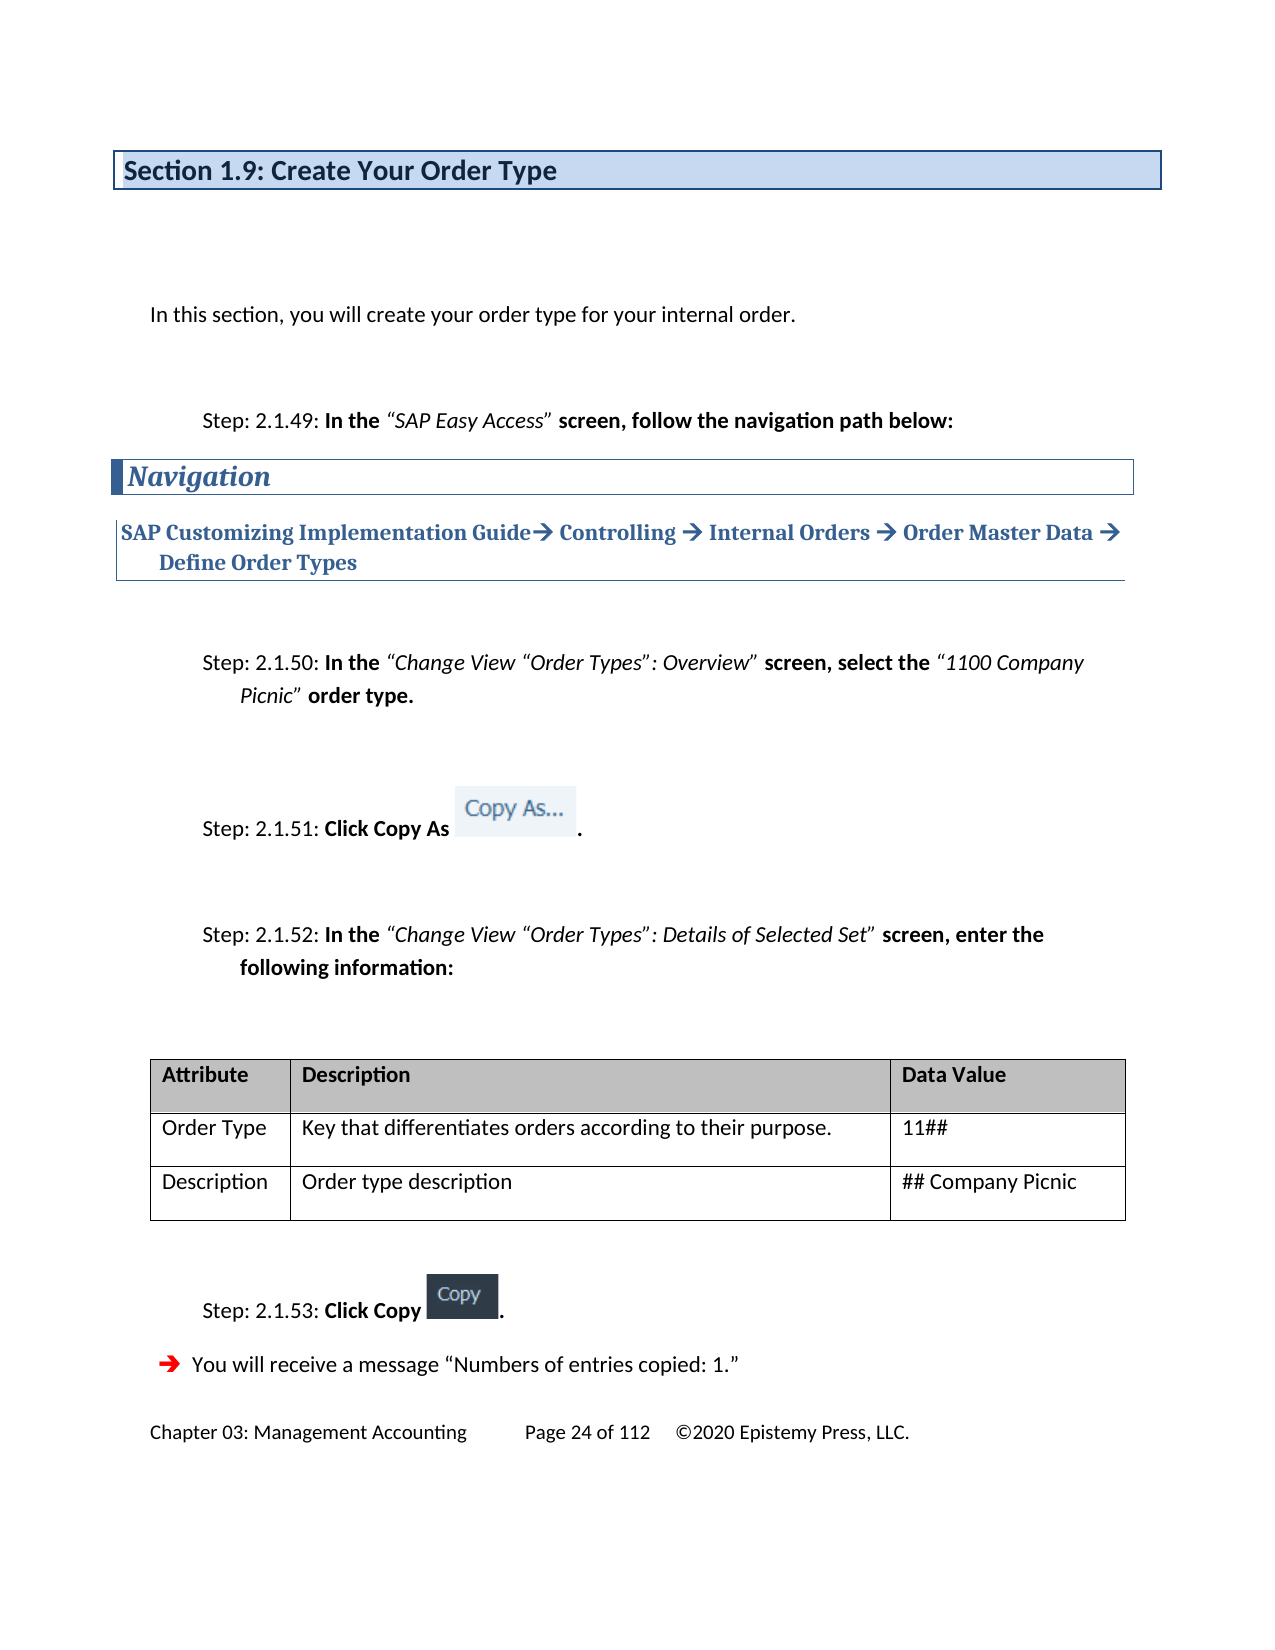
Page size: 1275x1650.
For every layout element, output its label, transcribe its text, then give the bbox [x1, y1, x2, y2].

text In the “Change View “Order Types”: Overview” screen, select the “1100 Company Picnic” order type. [202, 648, 1125, 709]
text In the “SAP Easy Access” screen, follow the navigation path below: [202, 406, 1125, 434]
table_cell Order type description [291, 1167, 890, 1220]
table_cell Key that differentiates orders according to their purpose. [291, 1114, 890, 1166]
table_header Data Value [891, 1060, 1125, 1112]
table_cell 11## [891, 1114, 1125, 1166]
text Create Your Order Type [123, 152, 1160, 188]
text Navigation [123, 460, 1133, 494]
text SAP Customizing Implementation Guide Controlling Internal Orders Order Master Data Define Order Types [116, 519, 1125, 580]
table_cell ## Company Picnic [891, 1167, 1125, 1220]
table_header Description [291, 1060, 890, 1112]
table_header Attribute [151, 1060, 290, 1112]
text You will receive a message “Numbers of entries copied: 1.” [157, 1350, 1125, 1378]
text Click Copy . [202, 1274, 1125, 1325]
text Click Copy As . [202, 787, 1125, 842]
text In the “Change View “Order Types”: Details of Selected Set” screen, enter the following information: [202, 921, 1125, 981]
text In this section, you will create your order type for your internal order. [150, 300, 1125, 328]
table_cell Order Type [151, 1114, 290, 1166]
table_cell Description [151, 1167, 290, 1220]
picture [454, 786, 577, 837]
picture [426, 1274, 499, 1319]
